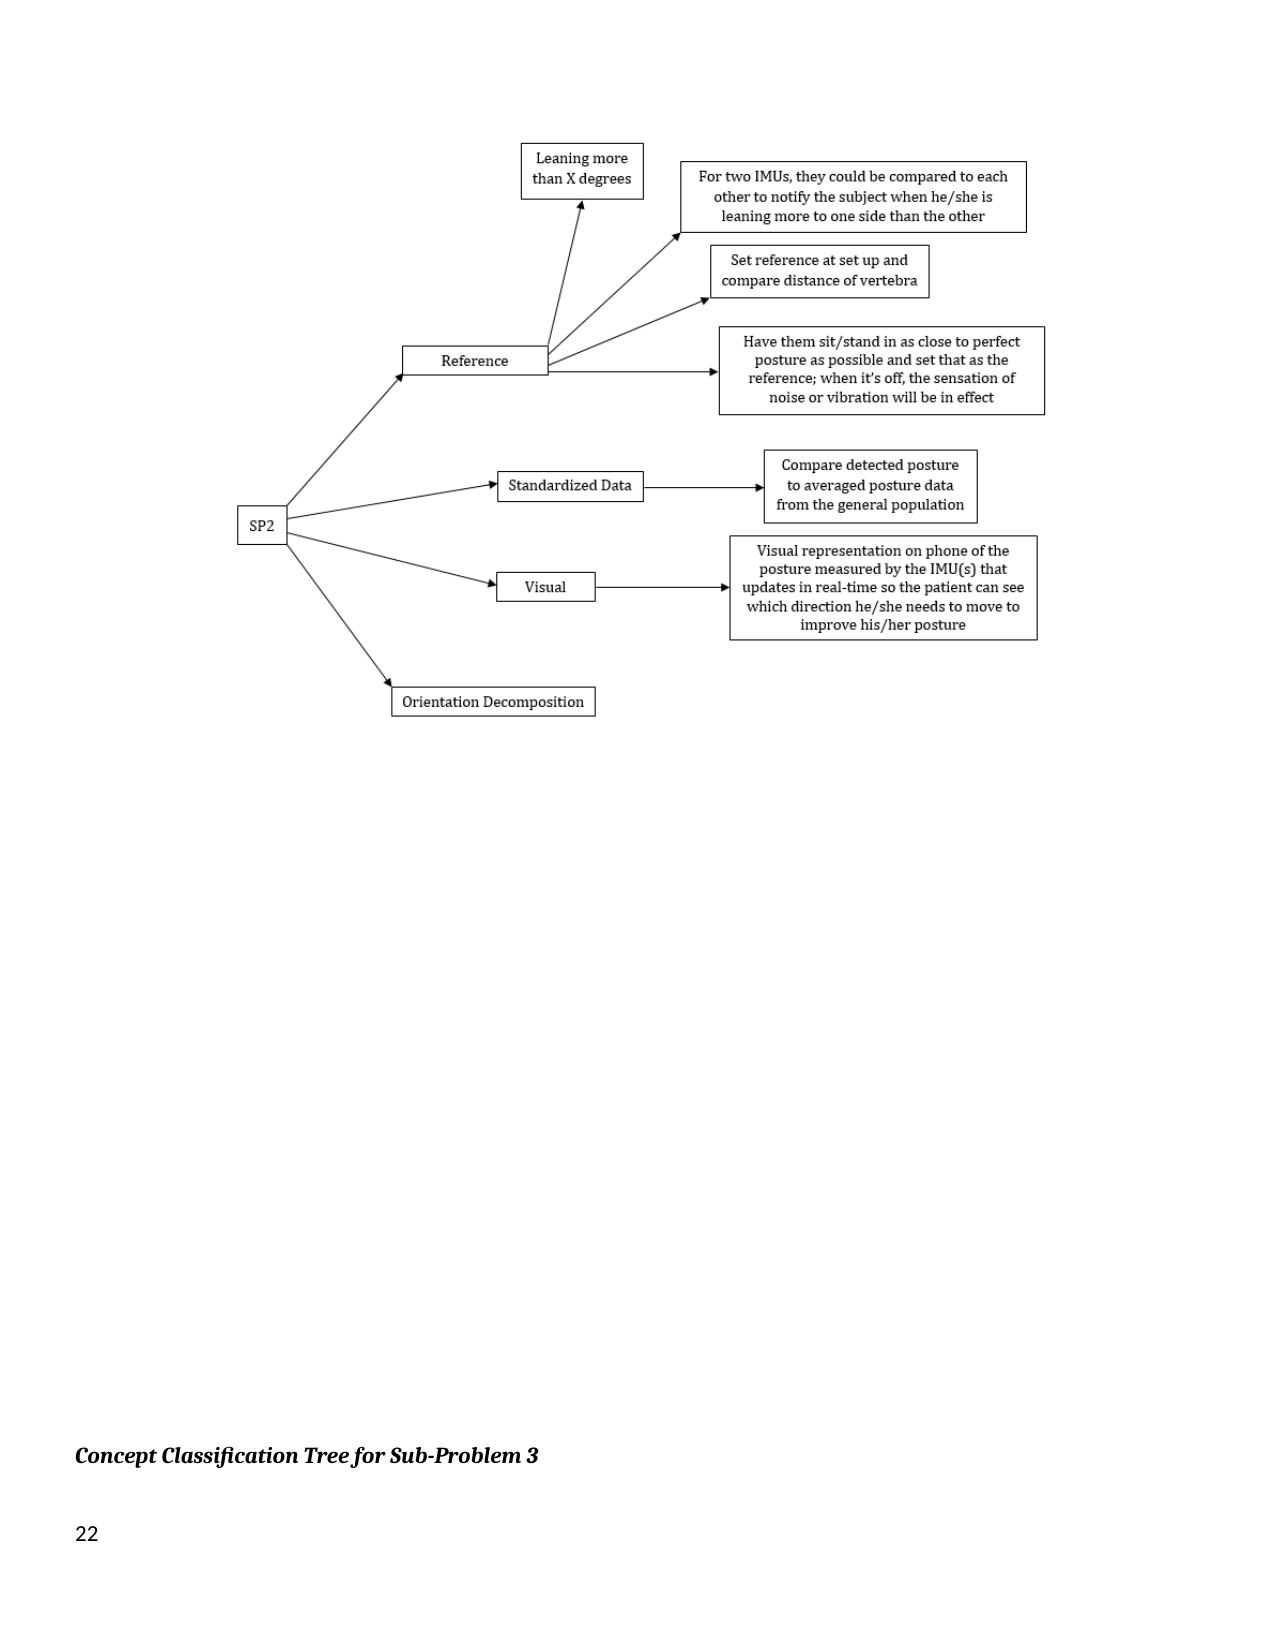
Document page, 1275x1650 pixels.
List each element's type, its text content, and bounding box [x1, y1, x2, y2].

text Concept Classification Tree for Sub-Problem 3 [75, 1443, 1200, 1470]
picture [218, 131, 1057, 722]
